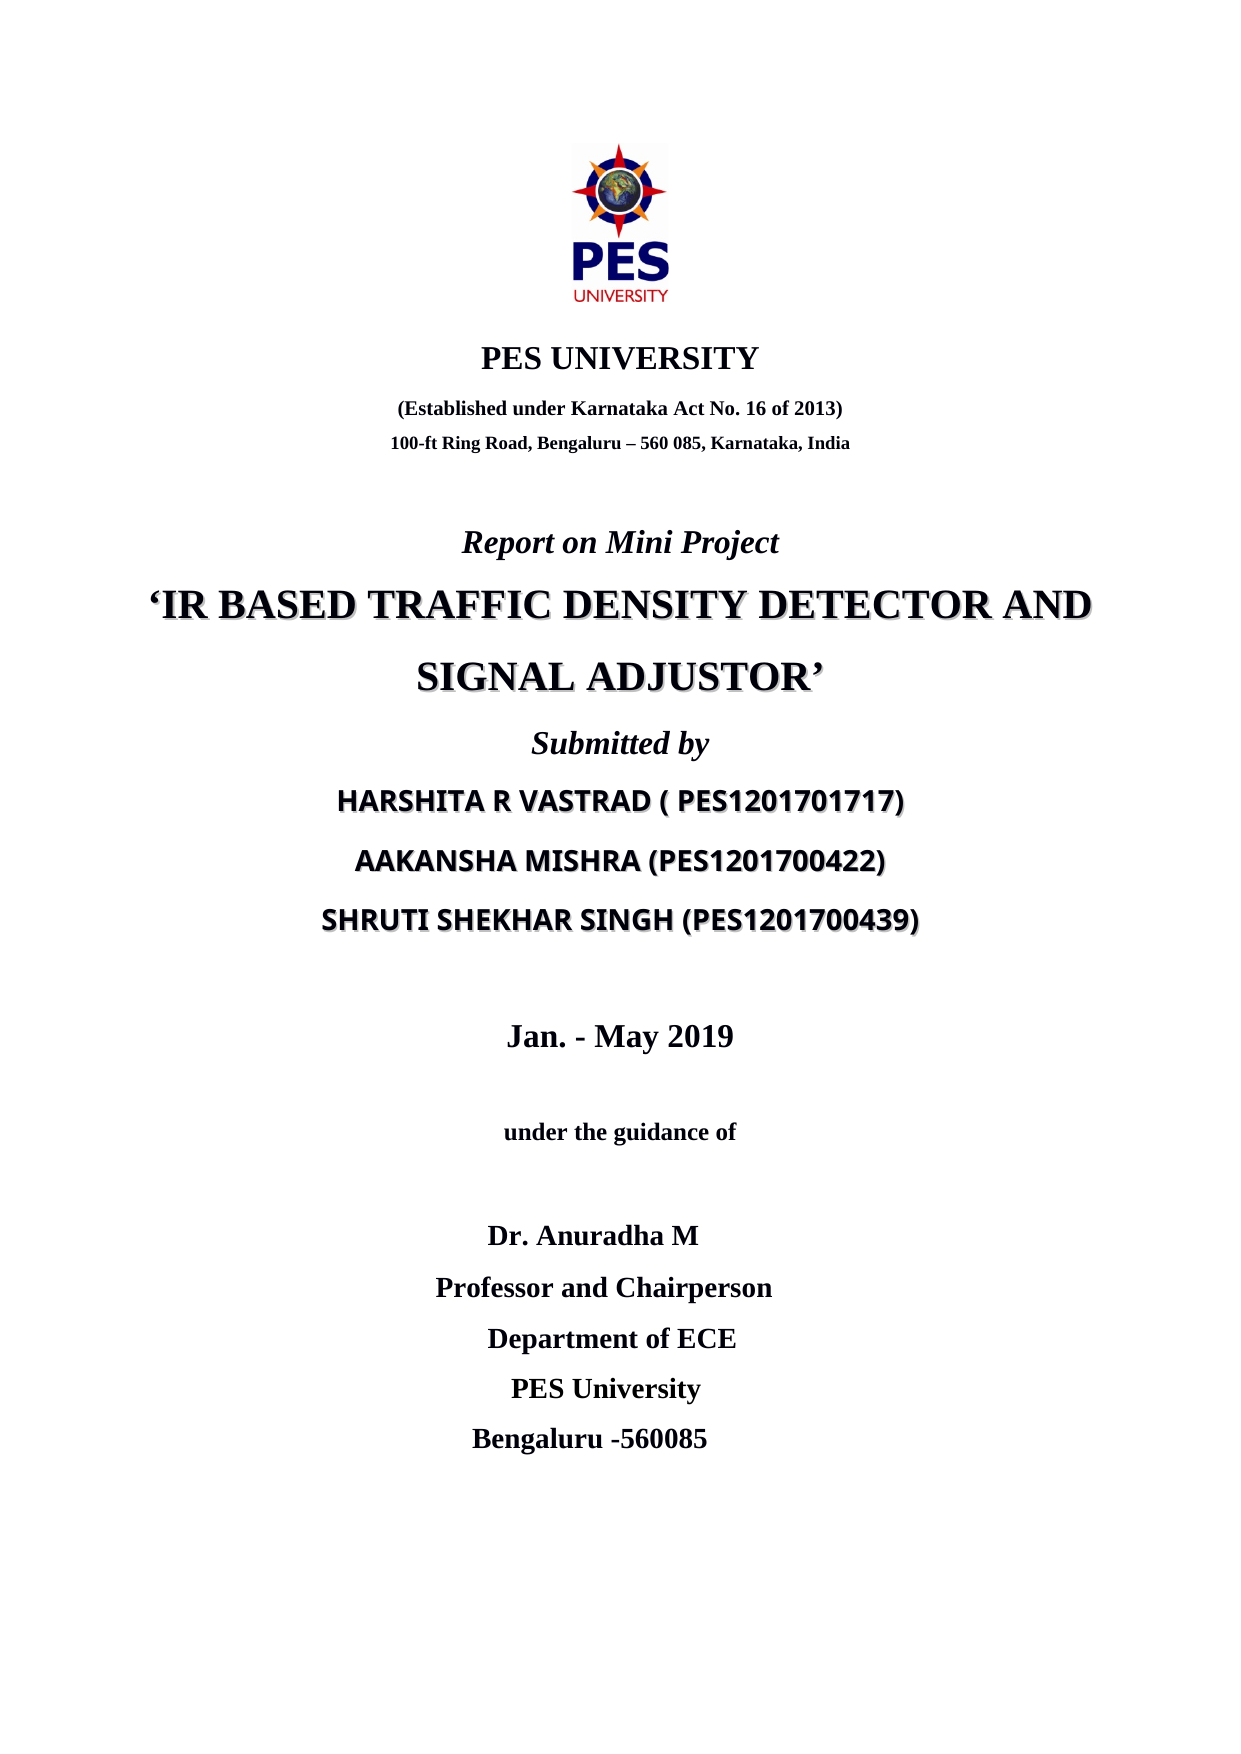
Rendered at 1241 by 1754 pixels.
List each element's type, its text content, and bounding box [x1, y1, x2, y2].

text AAKANSHA MISHRA (PES1201700422) [118, 840, 1122, 880]
text PES UNIVERSITY [118, 338, 1122, 377]
text (Established under Karnataka Act No. 16 of 2013) [118, 396, 1122, 420]
text Submitted by [118, 723, 1122, 761]
text Jan. - May 2019 [118, 1017, 1122, 1055]
picture [571, 143, 669, 302]
text HARSHITA R VASTRAD ( PES1201701717) [118, 781, 1122, 820]
text Department of ECE [118, 1321, 1122, 1354]
text Bengaluru -560085 [118, 1421, 1122, 1455]
text SHRUTI SHEKHAR SINGH (PES1201700439) [118, 899, 1122, 939]
text under the guidance of [118, 1117, 1122, 1146]
text Dr. Anuradha M [118, 1218, 1122, 1251]
text PES University [118, 1371, 1122, 1405]
text 100-ft Ring Road, Bengaluru – 560 085, Karnataka, India [118, 432, 1122, 454]
text Professor and Chairperson [118, 1271, 1122, 1304]
text ‘IR BASED TRAFFIC DENSITY DETECTOR AND SIGNAL ADJUSTOR’ [118, 579, 1122, 699]
text Report on Mini Project [118, 522, 1122, 560]
